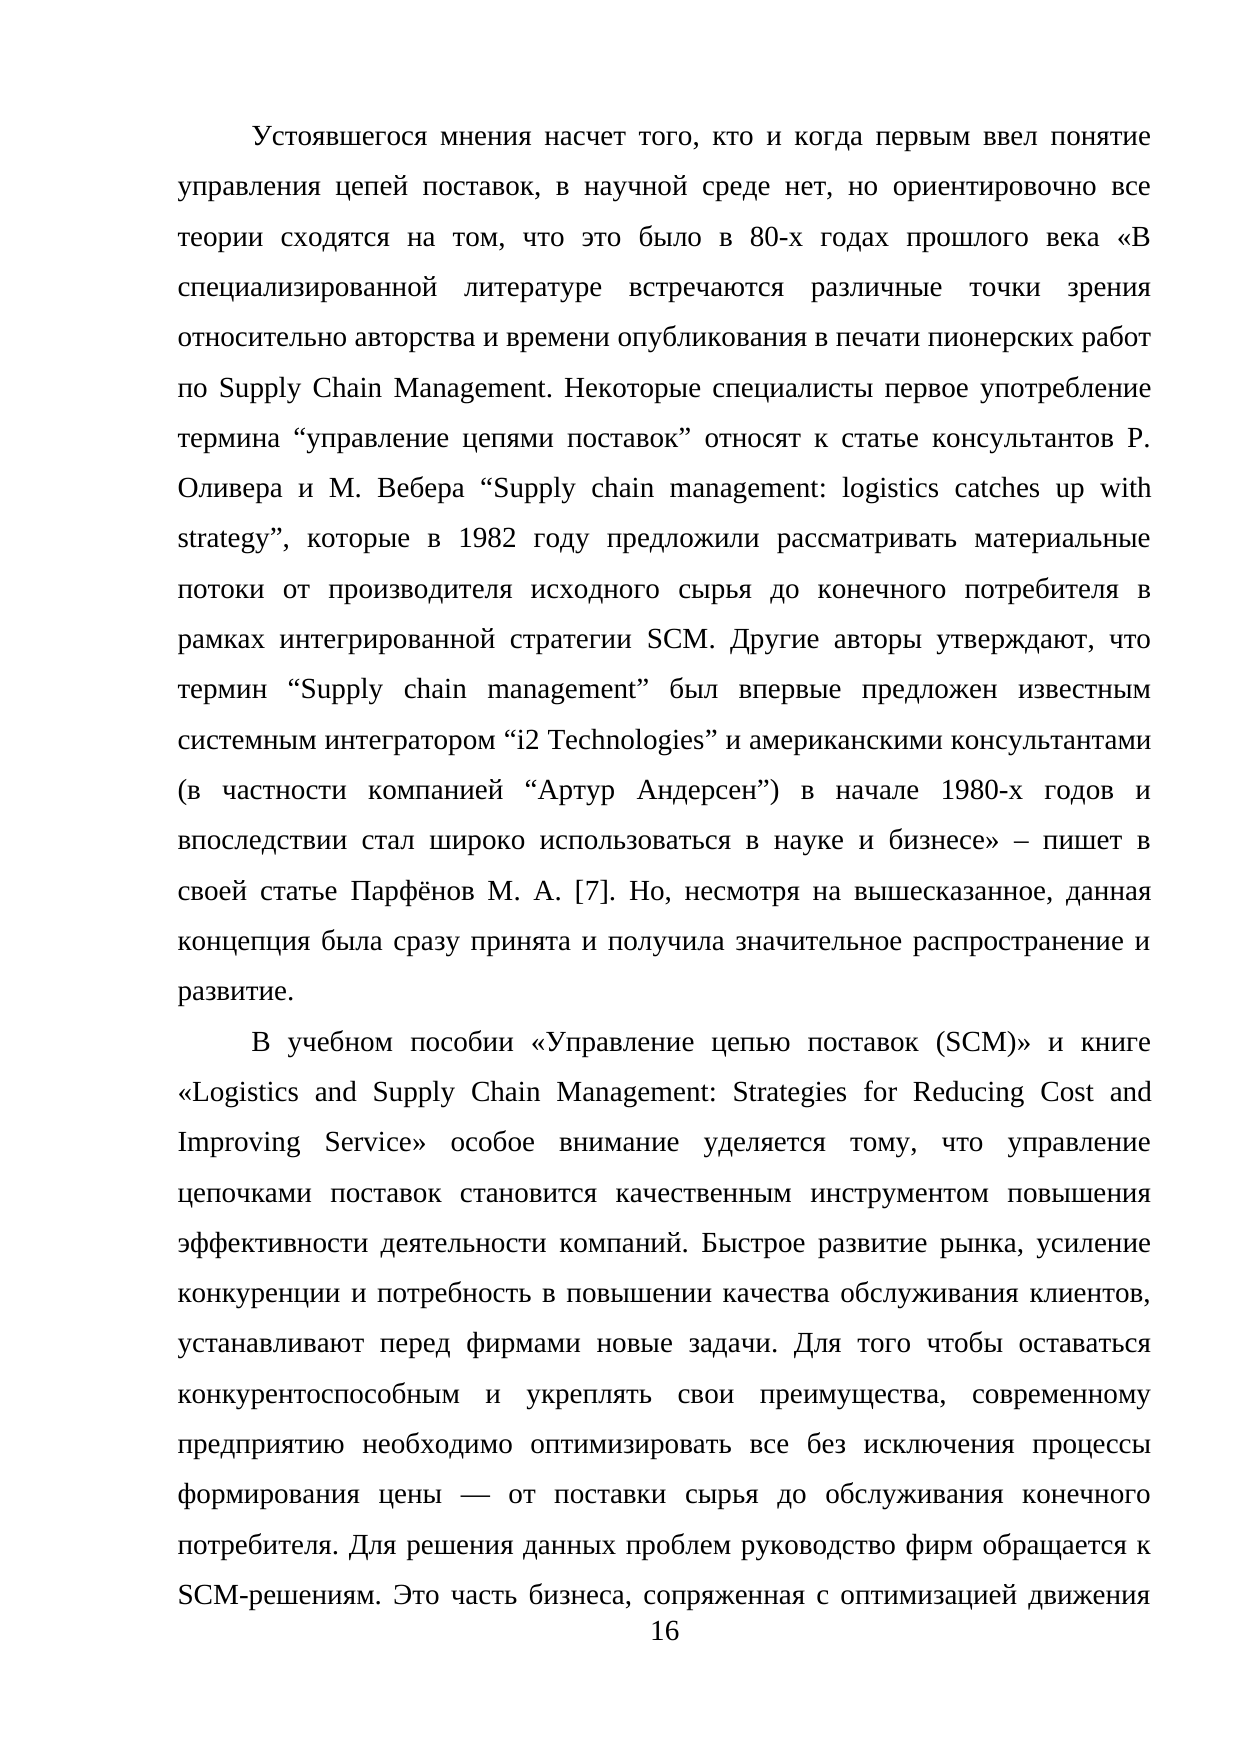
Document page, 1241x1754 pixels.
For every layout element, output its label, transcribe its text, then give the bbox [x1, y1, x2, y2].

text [177, 1024, 1152, 1611]
text Устоявшегося мнения насчет того, кто и когда первым ввел понятие управления цепей поставок, в научной среде нет, но ориентировочно все теории сходятся на том, что это было в 80-х годах прошлого века «В специализированной литературе встречаются различные точки зрения относительно авторства и времени опубликования в печати пионерских работ по Supply Chain Management. Некоторые специалисты первое употребление термина “управление цепями поставок” относят к статье консультантов Р. Оливера и М. Вебера “Supply chain management: logistics catches up with strategy”, которые в 1982 году предложили рассматривать материальные потоки от производителя исходного сырья до конечного потребителя в рамках интегрированной стратегии SCM. Другие авторы утверждают, что термин “Supply chain management” был впервые предложен известным системным интегратором “i2 Technologies” и американскими консультантами (в частности компанией “Артур Андерсен”) в начале 1980-х годов и впоследствии стал широко использоваться в науке и бизнесе» – пишет в своей статье Парфёнов М. А. [7]. Но, несмотря на вышесказанное, данная концепция была сразу принята и получила значительное распространение и развитие. [177, 118, 1152, 1007]
